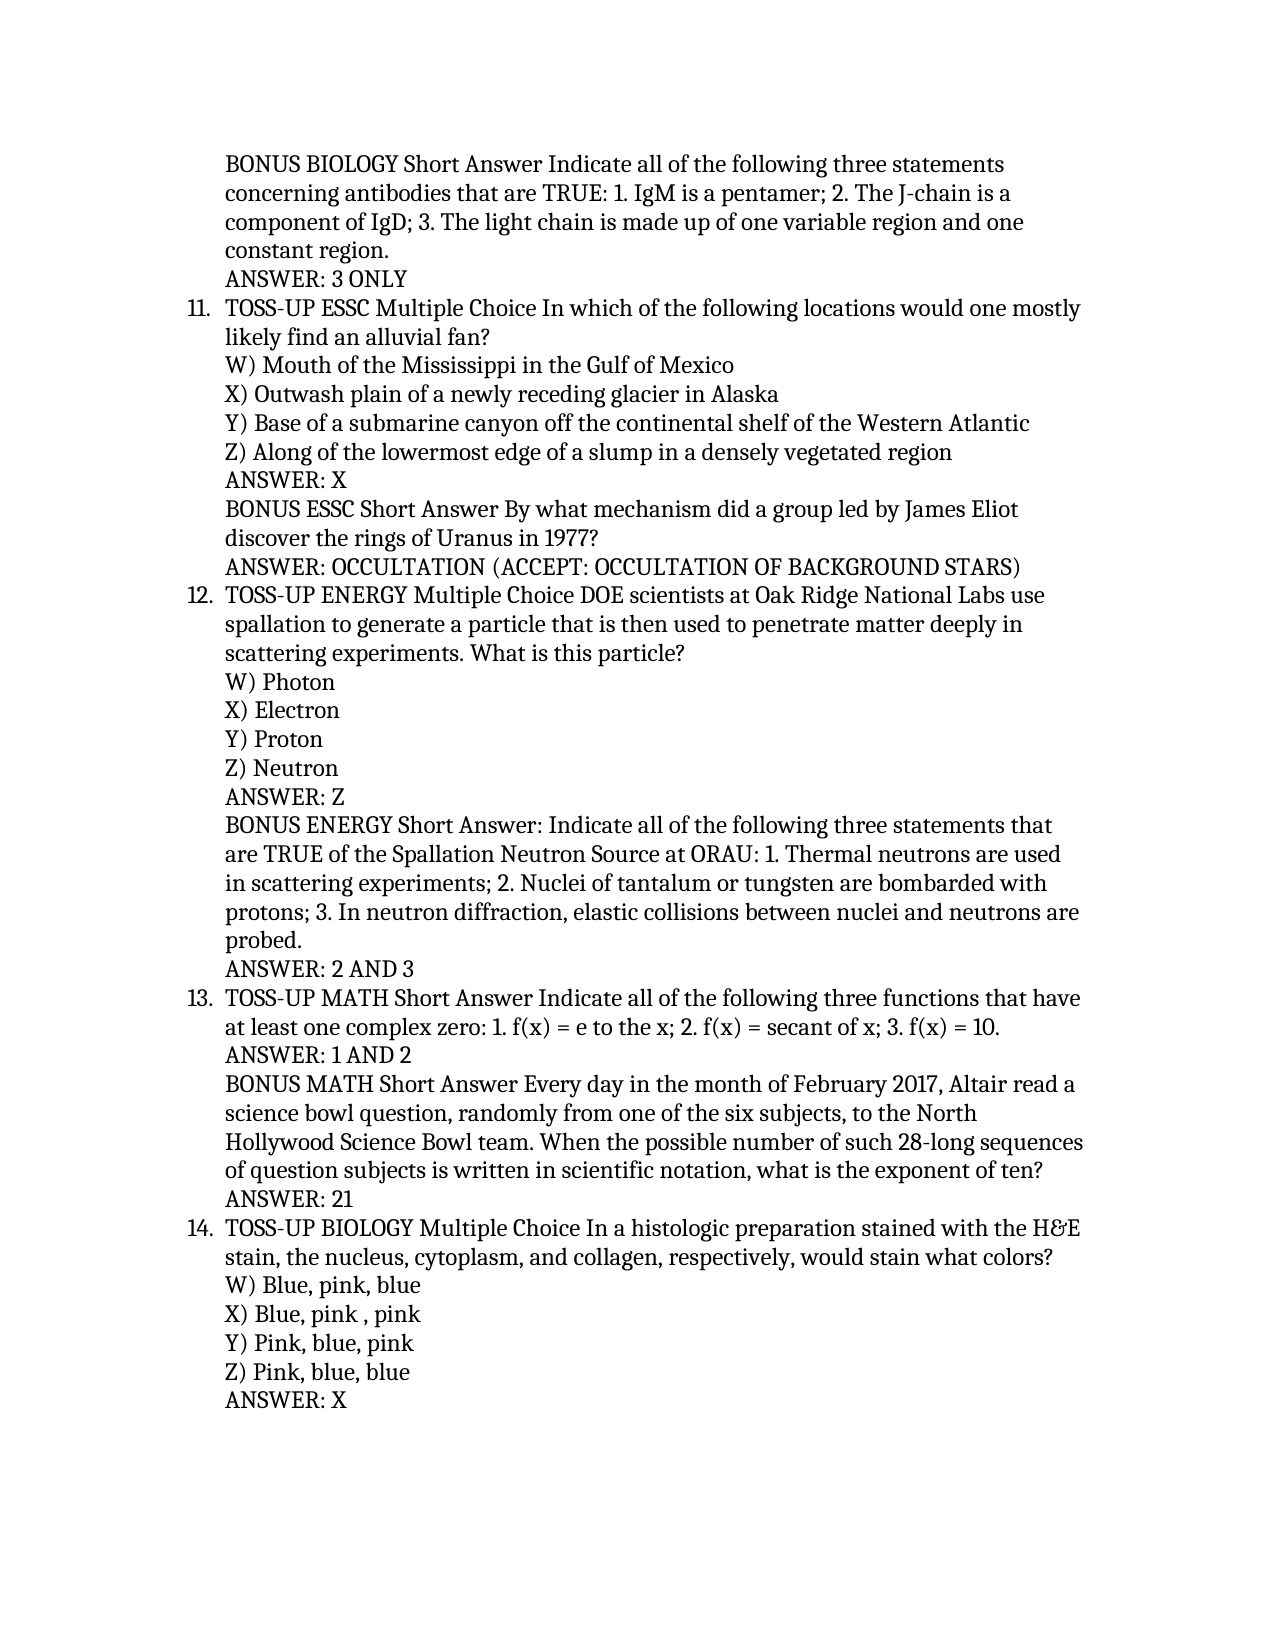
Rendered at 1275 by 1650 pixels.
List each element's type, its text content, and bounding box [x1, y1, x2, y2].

list X) Electron [225, 696, 1087, 725]
list ANSWER: 21 [225, 1185, 1087, 1214]
list ANSWER: 3 ONLY [225, 265, 1087, 294]
list TOSS-UP ENERGY Multiple Choice DOE scientists at Oak Ridge National Labs use spallation to generate a particle that is then used to penetrate matter deeply in scattering experiments. What is this particle? [187, 581, 1087, 667]
list ANSWER: X [225, 466, 1087, 495]
list ANSWER: 2 AND 3 [225, 955, 1087, 984]
list TOSS-UP BIOLOGY Multiple Choice In a histologic preparation stained with the H&E stain, the nucleus, cytoplasm, and collagen, respectively, would stain what colors? [187, 1214, 1087, 1271]
list ANSWER: Z [225, 782, 1087, 811]
list Y) Base of a submarine canyon off the continental shelf of the Western Atlantic [225, 409, 1087, 437]
list Z) Neutron [225, 754, 1087, 782]
list W) Mouth of the Mississippi in the Gulf of Mexico [225, 351, 1087, 380]
list TOSS-UP MATH Short Answer Indicate all of the following three functions that have at least one complex zero: 1. f(x) = e to the x; 2. f(x) = secant of x; 3. f(x) = 10. [187, 984, 1087, 1041]
list Z) Along of the lowermost edge of a slump in a densely vegetated region [225, 437, 1087, 466]
list Z) Pink, blue, blue [225, 1357, 1087, 1386]
list ANSWER: X [225, 1386, 1087, 1415]
list Y) Pink, blue, pink [225, 1329, 1087, 1357]
list BONUS ESSC Short Answer By what mechanism did a group led by James Eliot discover the rings of Uranus in 1977? [225, 495, 1087, 552]
list W) Blue, pink, blue [225, 1271, 1087, 1300]
list BONUS MATH Short Answer Every day in the month of February 2017, Altair read a science bowl question, randomly from one of the six subjects, to the North Hollywood Science Bowl team. When the possible number of such 28-long sequences of question subjects is written in scientific notation, what is the exponent of ten? [225, 1070, 1087, 1185]
list BONUS BIOLOGY Short Answer Indicate all of the following three statements concerning antibodies that are TRUE: 1. IgM is a pentamer; 2. The J-chain is a component of IgD; 3. The light chain is made up of one variable region and one constant region. [225, 150, 1087, 265]
list X) Outwash plain of a newly receding glacier in Alaska [225, 380, 1087, 409]
list ANSWER: 1 AND 2 [225, 1041, 1087, 1070]
list W) Photon [225, 667, 1087, 696]
list BONUS ENERGY Short Answer: Indicate all of the following three statements that are TRUE of the Spallation Neutron Source at ORAU: 1. Thermal neutrons are used in scattering experiments; 2. Nuclei of tantalum or tungsten are bombarded with protons; 3. In neutron diffraction, elastic collisions between nuclei and neutrons are probed. [225, 811, 1087, 955]
list TOSS-UP ESSC Multiple Choice In which of the following locations would one mostly likely find an alluvial fan? [187, 294, 1087, 351]
list Y) Proton [225, 725, 1087, 754]
list X) Blue, pink , pink [225, 1300, 1087, 1329]
list ANSWER: OCCULTATION (ACCEPT: OCCULTATION OF BACKGROUND STARS) [225, 552, 1087, 581]
